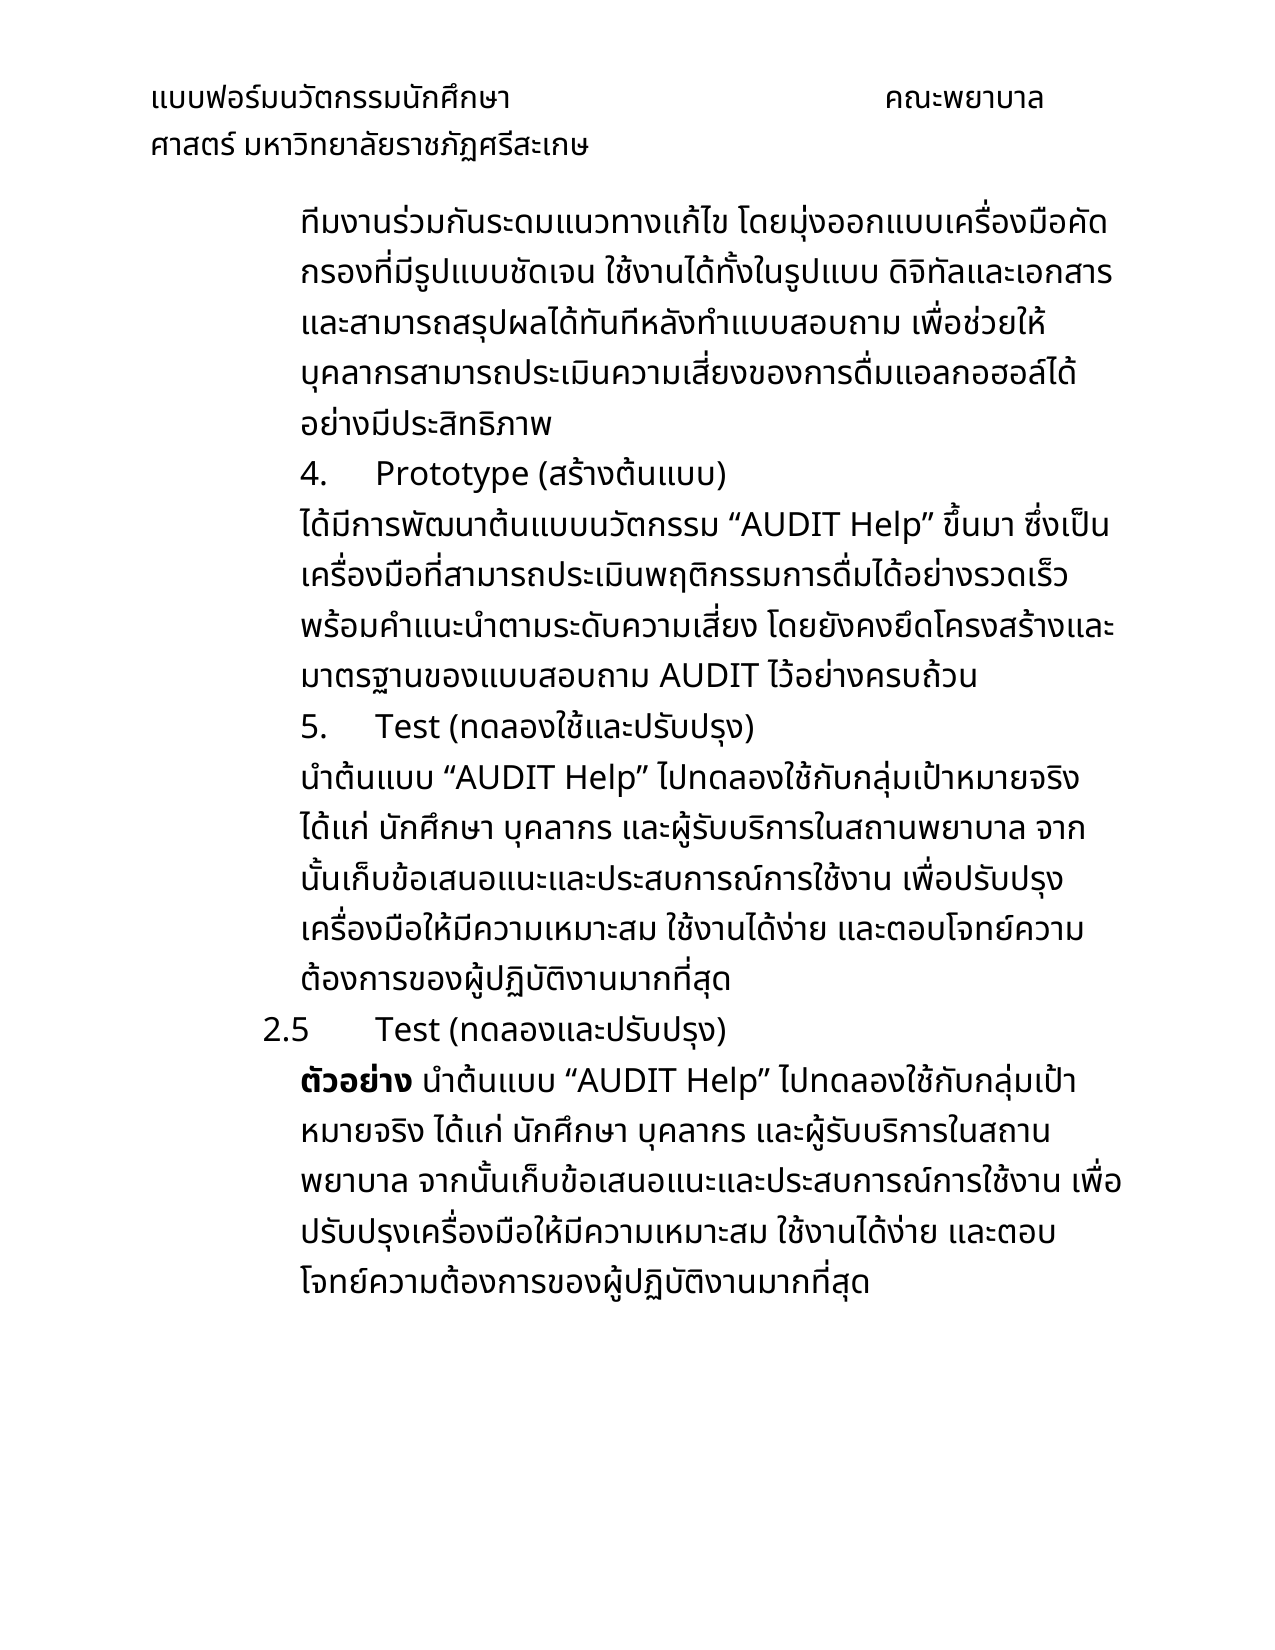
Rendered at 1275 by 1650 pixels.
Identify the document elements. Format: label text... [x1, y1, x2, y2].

list นำต้นแบบ “AUDIT Help” ไปทดลองใช้กับกลุ่มเป้าหมายจริง ได้แก่ นักศึกษา บุคลากร และผู้รับบริการในสถานพยาบาล จากนั้นเก็บข้อเสนอแนะและประสบการณ์การใช้งาน เพื่อปรับปรุงเครื่องมือให้มีความเหมาะสม ใช้งานได้ง่าย และตอบโจทย์ความต้องการของผู้ปฏิบัติงานมากที่สุด [300, 753, 1125, 1006]
list ทีมงานร่วมกันระดมแนวทางแก้ไข โดยมุ่งออกแบบเครื่องมือคัดกรองที่มีรูปแบบชัดเจน ใช้งานได้ทั้งในรูปแบบ ดิจิทัลและเอกสาร และสามารถสรุปผลได้ทันทีหลังทำแบบสอบถาม เพื่อช่วยให้บุคลากรสามารถประเมินความเสี่ยงของการดื่มแอลกอฮอล์ได้อย่างมีประสิทธิภาพ [300, 198, 1125, 450]
text ตัวอย่าง นำต้นแบบ “AUDIT Help” ไปทดลองใช้กับกลุ่มเป้าหมายจริง ได้แก่ นักศึกษา บุคลากร และผู้รับบริการในสถานพยาบาล จากนั้นเก็บข้อเสนอแนะและประสบการณ์การใช้งาน เพื่อปรับปรุงเครื่องมือให้มีความเหมาะสม ใช้งานได้ง่าย และตอบโจทย์ความต้องการของผู้ปฏิบัติงานมากที่สุด [300, 1056, 1125, 1309]
list 5. Test (ทดลองใช้และปรับปรุง) [300, 703, 1125, 753]
list Test (ทดลองและปรับปรุง) [262, 1006, 1125, 1056]
list 4. Prototype (สร้างต้นแบบ) [300, 450, 1125, 501]
list ได้มีการพัฒนาต้นแบบนวัตกรรม “AUDIT Help” ขึ้นมา ซึ่งเป็นเครื่องมือที่สามารถประเมินพฤติกรรมการดื่มได้อย่างรวดเร็ว พร้อมคำแนะนำตามระดับความเสี่ยง โดยยังคงยึดโครงสร้างและมาตรฐานของแบบสอบถาม AUDIT ไว้อย่างครบถ้วน [300, 501, 1125, 703]
